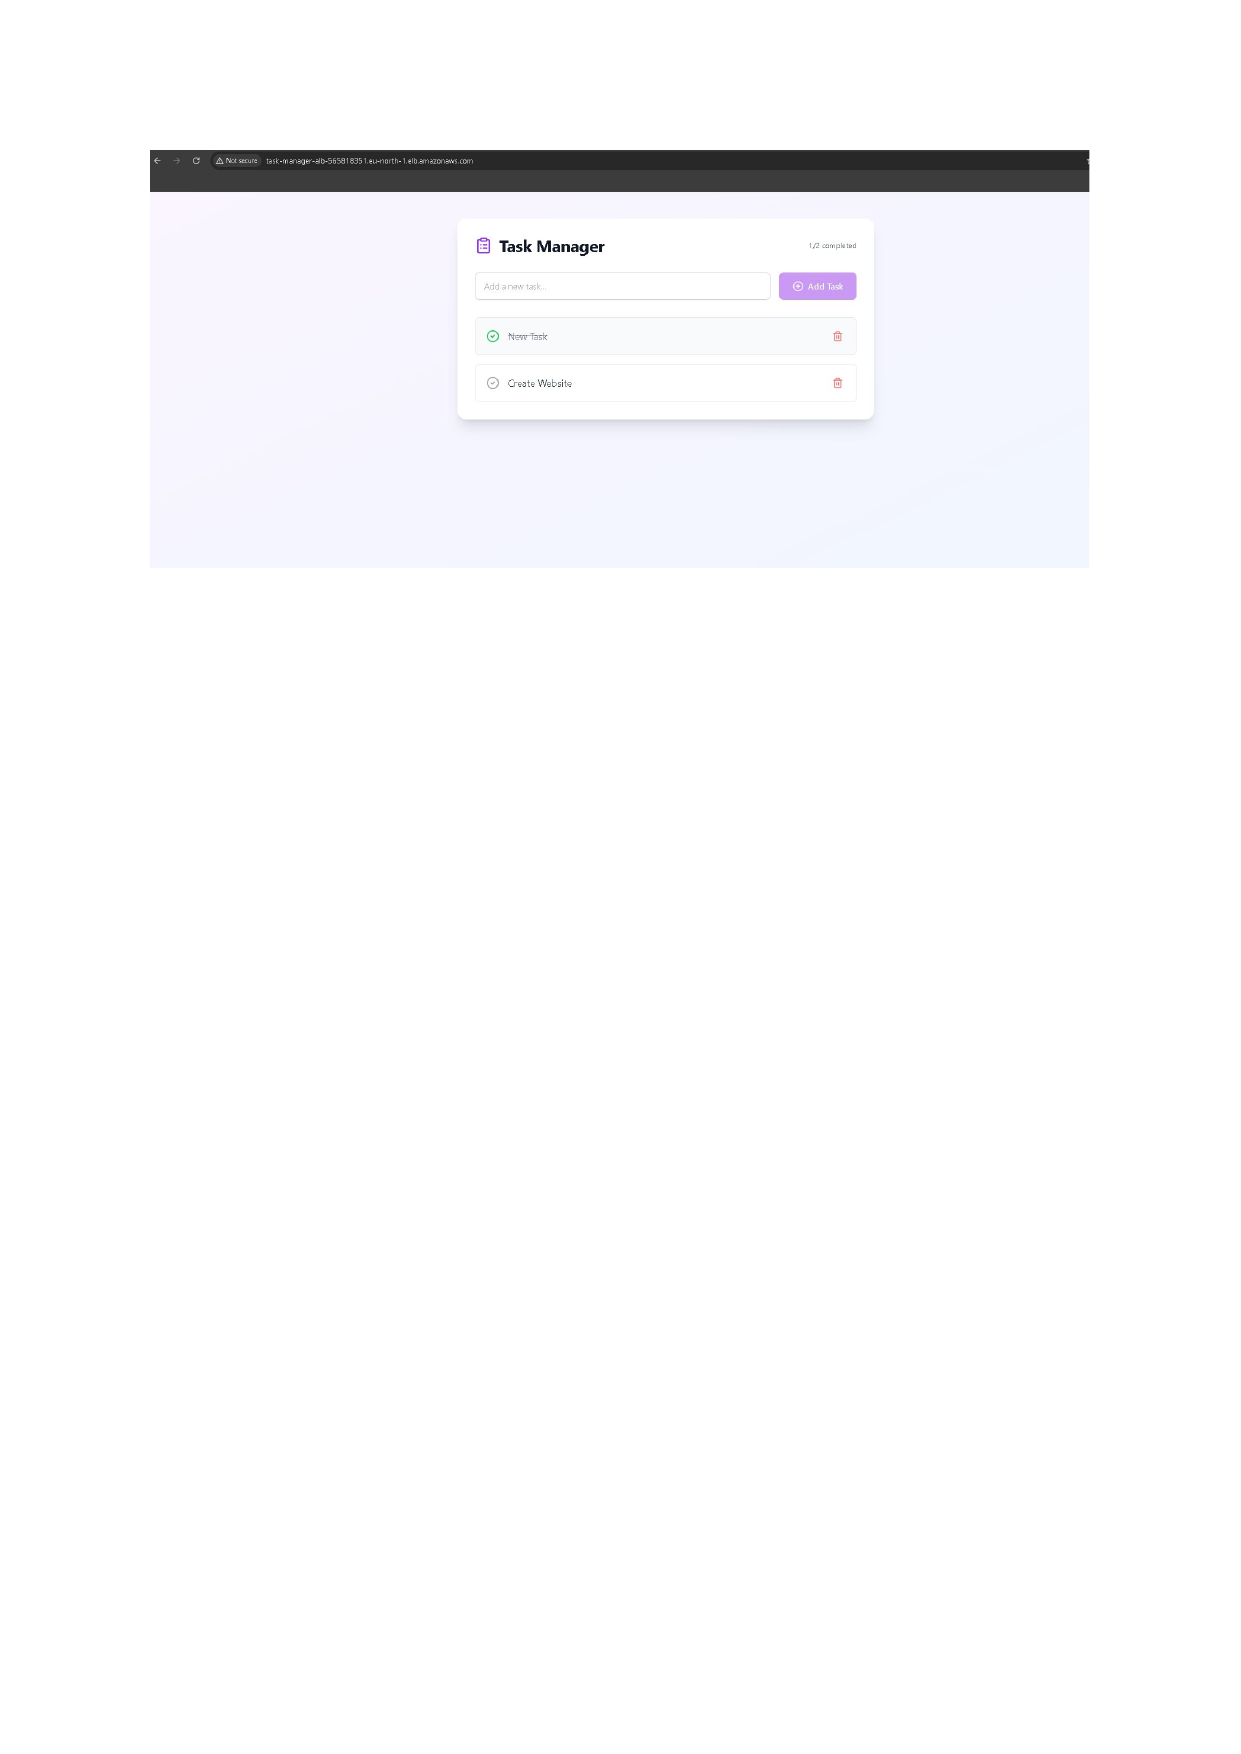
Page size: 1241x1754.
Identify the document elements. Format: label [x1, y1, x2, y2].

picture [150, 150, 1090, 568]
